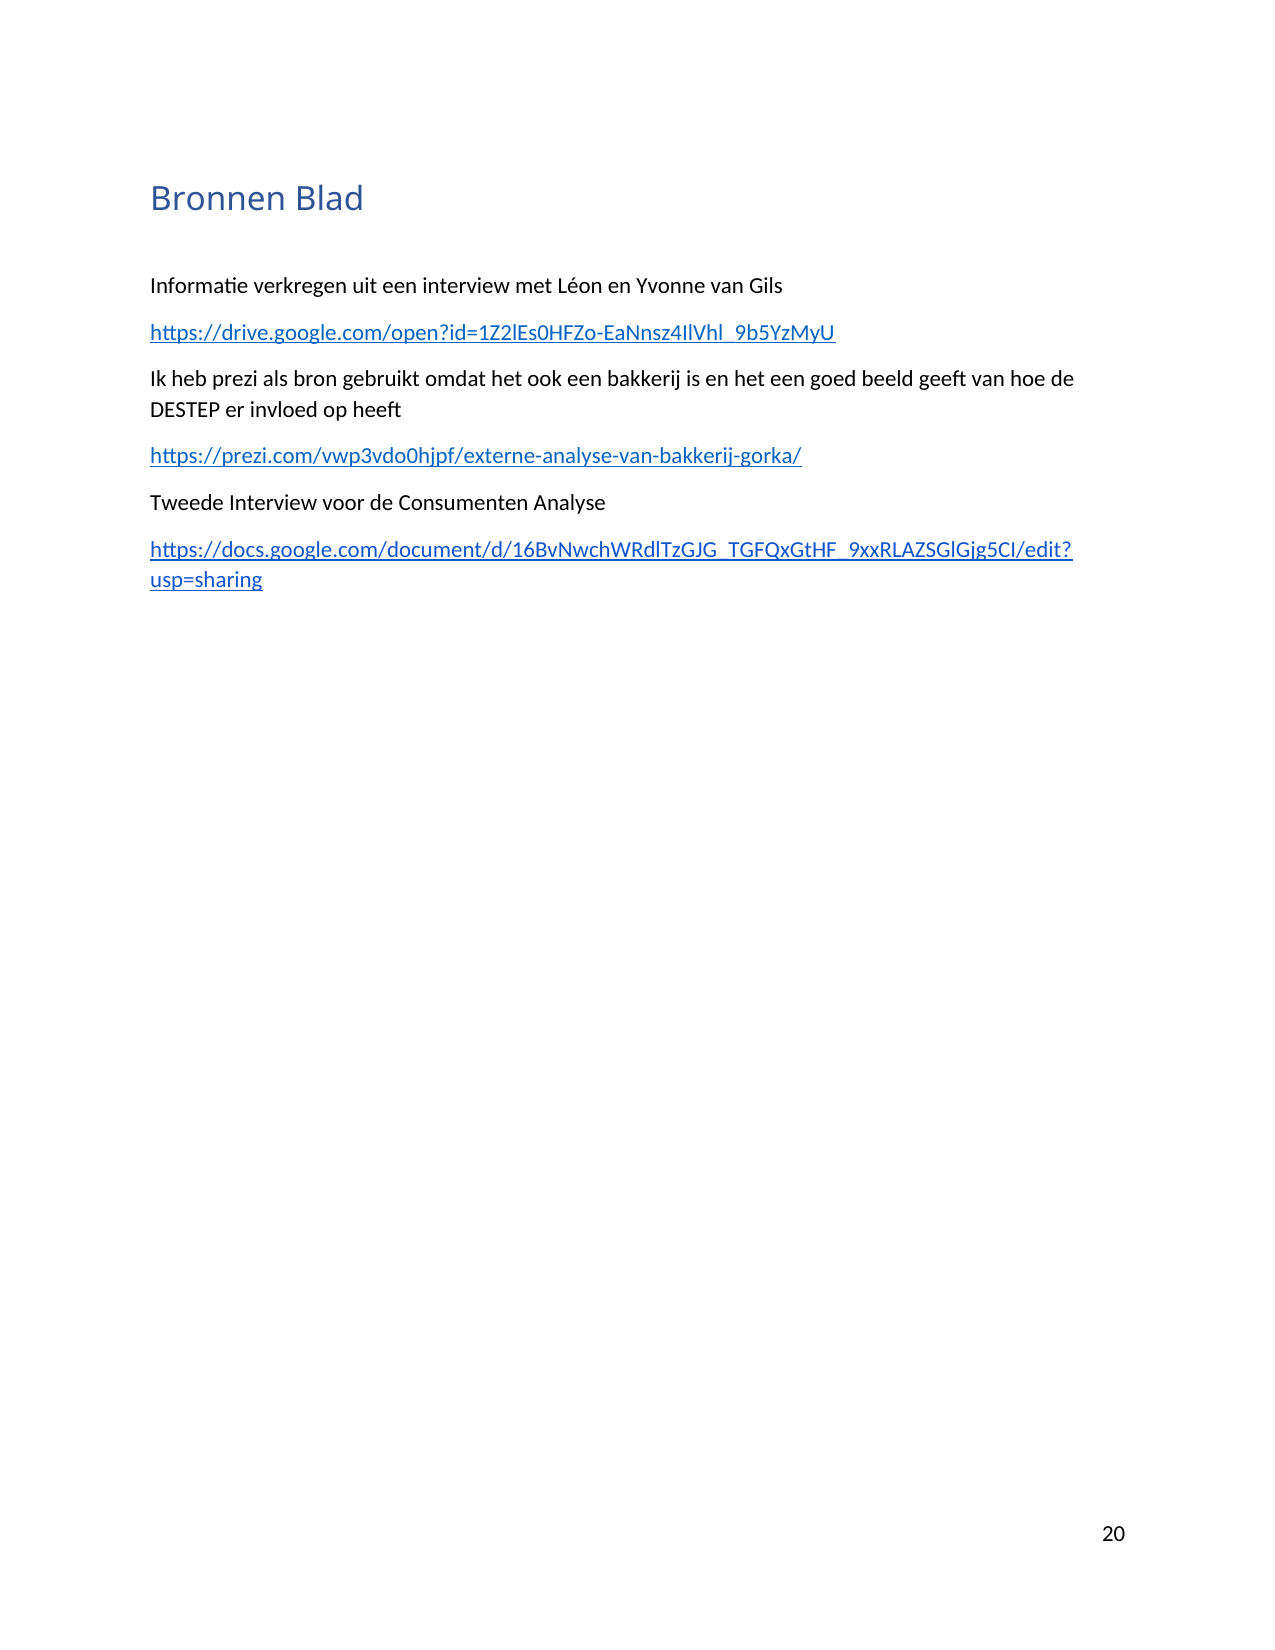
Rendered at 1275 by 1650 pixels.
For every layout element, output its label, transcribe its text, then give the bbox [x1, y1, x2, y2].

text https://drive.google.com/open?id=1Z2lEs0HFZo-EaNnsz4IlVhl_9b5YzMyU [150, 318, 1125, 346]
text Ik heb prezi als bron gebruikt omdat het ook een bakkerij is en het een goed beeld geeft van hoe de DESTEP er invloed op heeft [150, 364, 1125, 423]
text Tweede Interview voor de Consumenten Analyse [150, 488, 1125, 517]
text Informatie verkregen uit een interview met Léon en Yvonne van Gils [150, 271, 1125, 299]
subtitle Bronnen Blad [150, 175, 1125, 220]
text https://docs.google.com/document/d/16BvNwchWRdlTzGJG_TGFQxGtHF_9xxRLAZSGlGjg5CI/edit?usp=sharing [150, 535, 1125, 594]
text https://prezi.com/vwp3vdo0hjpf/externe-analyse-van-bakkerij-gorka/ [150, 442, 1125, 470]
